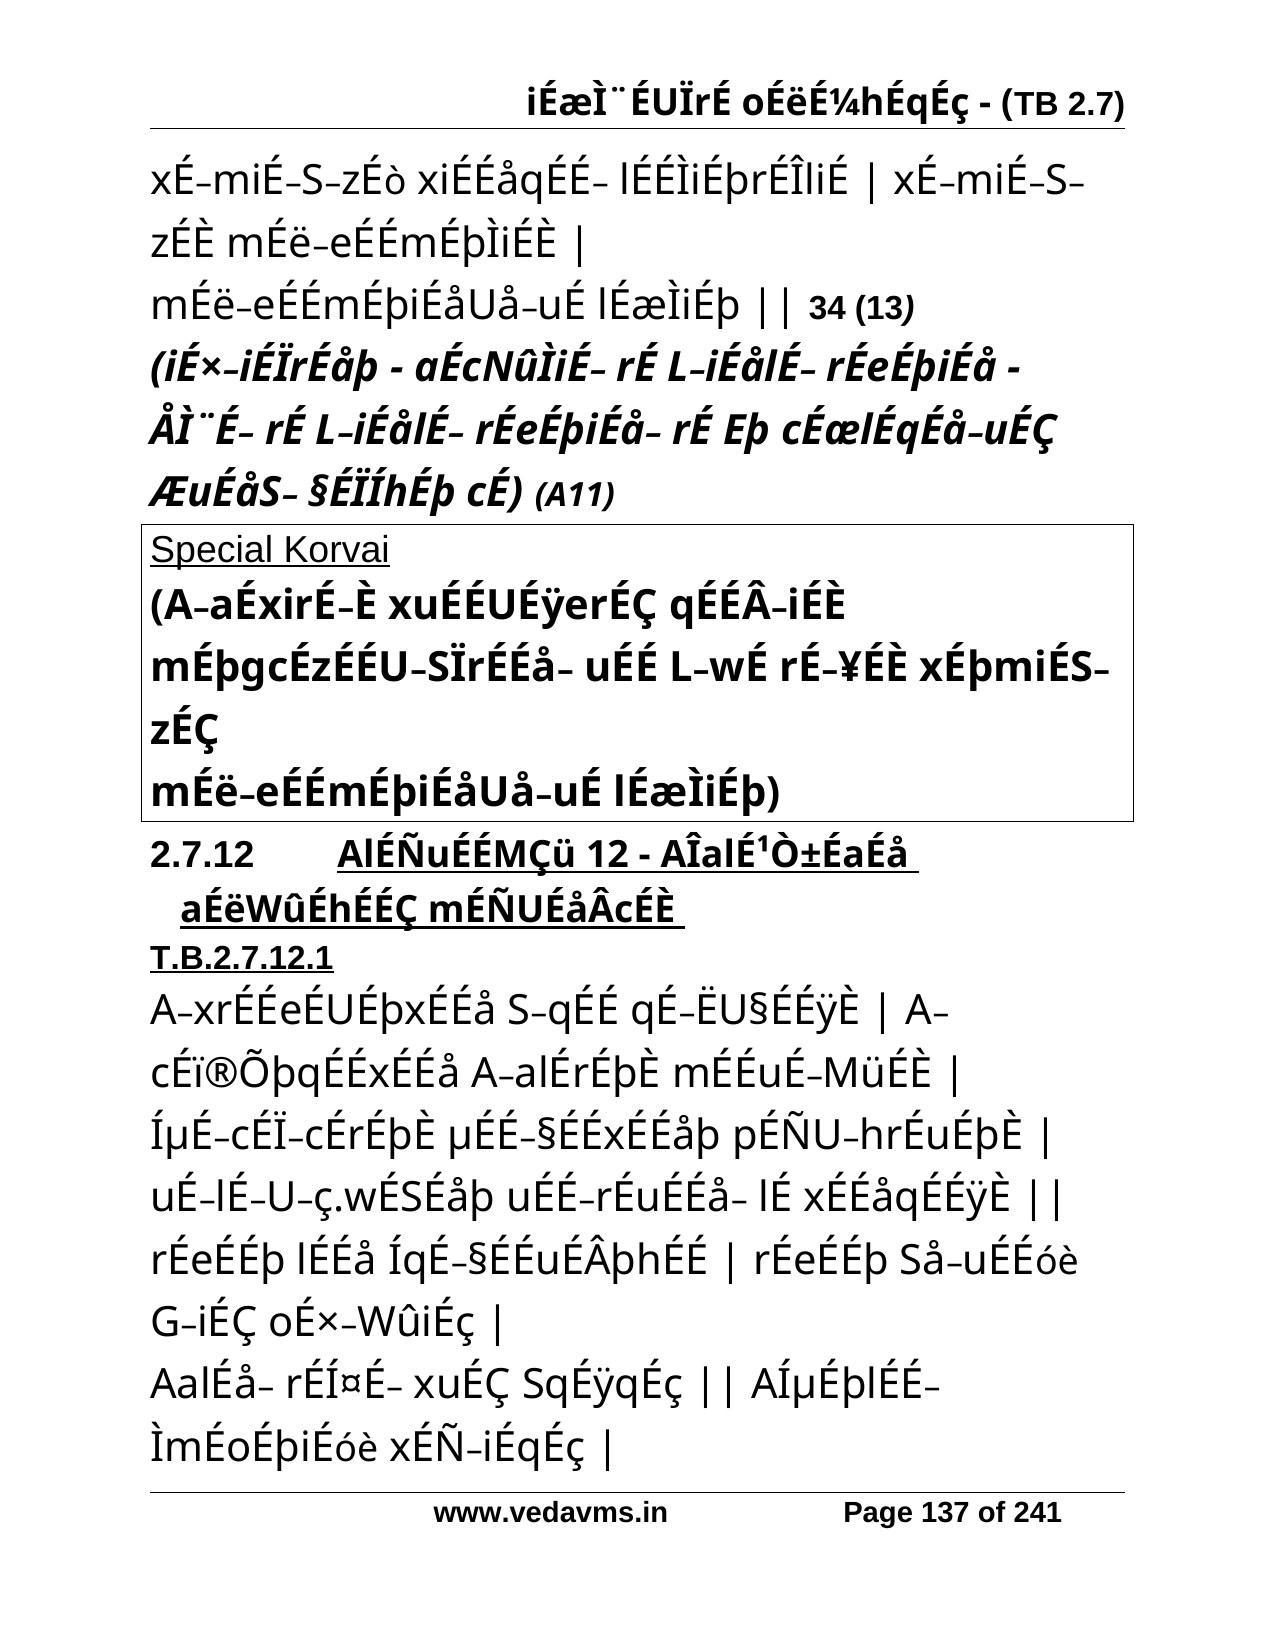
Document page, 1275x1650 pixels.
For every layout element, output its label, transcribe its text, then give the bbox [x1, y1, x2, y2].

text ÍµÉ–cÉÏ–cÉrÉþÈ µÉÉ–§ÉÉxÉÉåþ pÉÑU–hrÉuÉþÈ | uÉ–lÉ–U–ç.wÉSÉåþ uÉÉ–rÉuÉÉå– lÉ xÉÉåqÉÉÿÈ || [150, 1105, 1125, 1224]
text mÉë–eÉÉmÉþiÉåUå–uÉ lÉæÌiÉþ) [142, 759, 1133, 821]
text AalÉå– rÉÍ¤É– xuÉÇ SqÉÿqÉç || AÍµÉþlÉÉ– ÌmÉoÉþiÉóè xÉÑ–iÉqÉç | [150, 1354, 1125, 1473]
subtitle AlÉÑuÉÉMÇü 12 - AÎalÉ¹Ò±ÉaÉå aÉëWûÉhÉÉÇ mÉÑUÉåÂcÉÈ [150, 828, 1125, 934]
text (A–aÉxirÉ–È xuÉÉUÉÿerÉÇ qÉÉÂ–iÉÈ mÉþgcÉzÉÉU–SÏrÉÉå– uÉÉ L–wÉ rÉ–¥ÉÈ xÉþmiÉS–zÉÇ [142, 572, 1133, 756]
text (iÉ×–iÉÏrÉåþ - aÉcNûÌiÉ– rÉ L–iÉålÉ– rÉeÉþiÉå - ÅÌ¨É– rÉ L–iÉålÉ– rÉeÉþiÉå– rÉ Eþ cÉælÉqÉå–uÉÇ ÆuÉåS– §ÉÏÍhÉþ cÉ) (A11) [150, 337, 1125, 519]
text T.B.2.7.12.1 [150, 938, 1125, 976]
text mÉë–eÉÉmÉþiÉåUå–uÉ lÉæÌiÉþ || 34 (13) [150, 275, 1125, 332]
text rÉeÉÉþ lÉÉå ÍqÉ–§ÉÉuÉÂþhÉÉ | rÉeÉÉþ Så–uÉÉóè G–iÉÇ oÉ×–WûiÉç | [150, 1229, 1125, 1349]
text A–xrÉÉeÉUÉþxÉÉå S–qÉÉ qÉ–ËU§ÉÉÿÈ | A–cÉï®ÕþqÉÉxÉÉå A–alÉrÉþÈ mÉÉuÉ–MüÉÈ | [150, 980, 1125, 1099]
text Special Korvai [142, 525, 1133, 571]
text xÉ–miÉ–S–zÉò xiÉÉåqÉÉ– lÉÉÌiÉþrÉÎliÉ | xÉ–miÉ–S–zÉÈ mÉë–eÉÉmÉþÌiÉÈ | [150, 150, 1125, 269]
